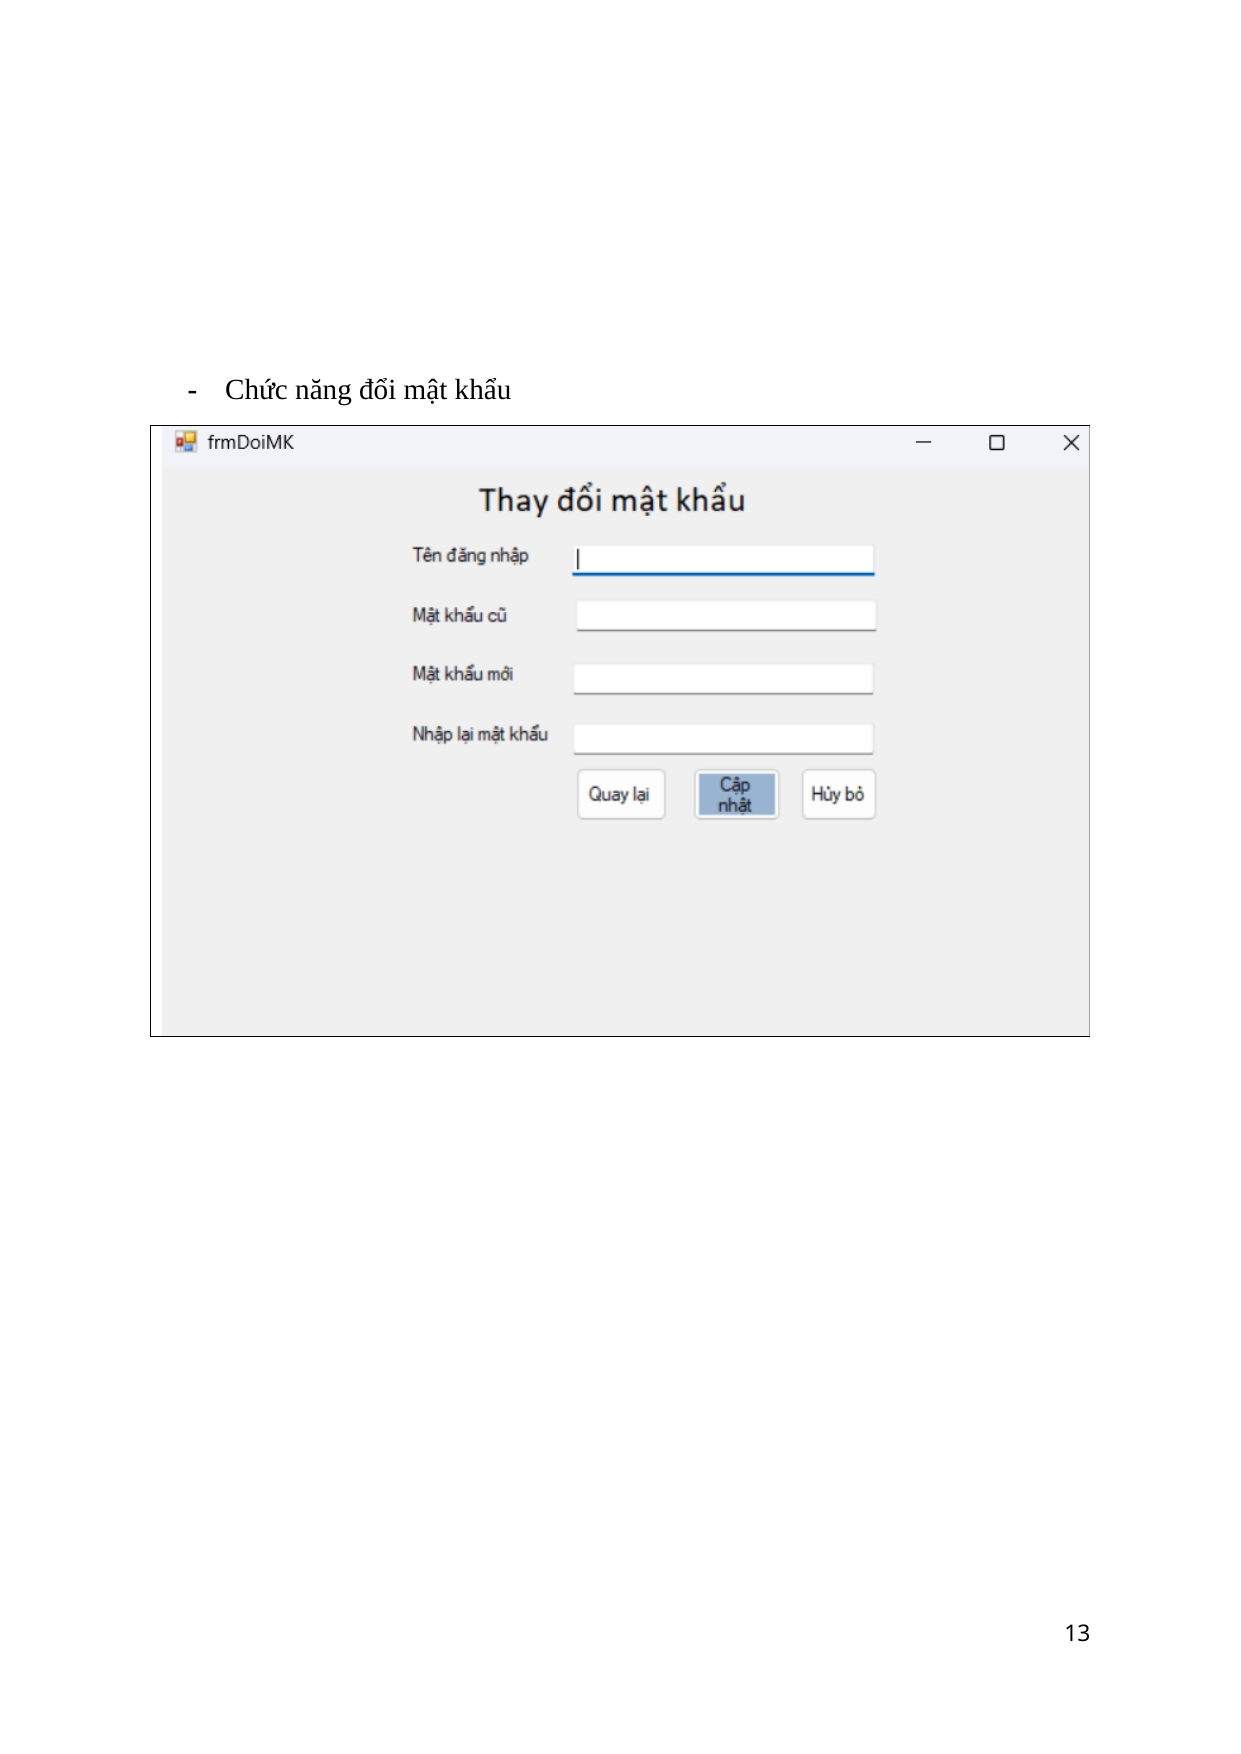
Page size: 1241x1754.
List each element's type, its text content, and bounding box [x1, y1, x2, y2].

table_header [151, 426, 161, 1036]
picture [161, 426, 1090, 1036]
list Chức năng đổi mật khẩu [187, 372, 1090, 406]
